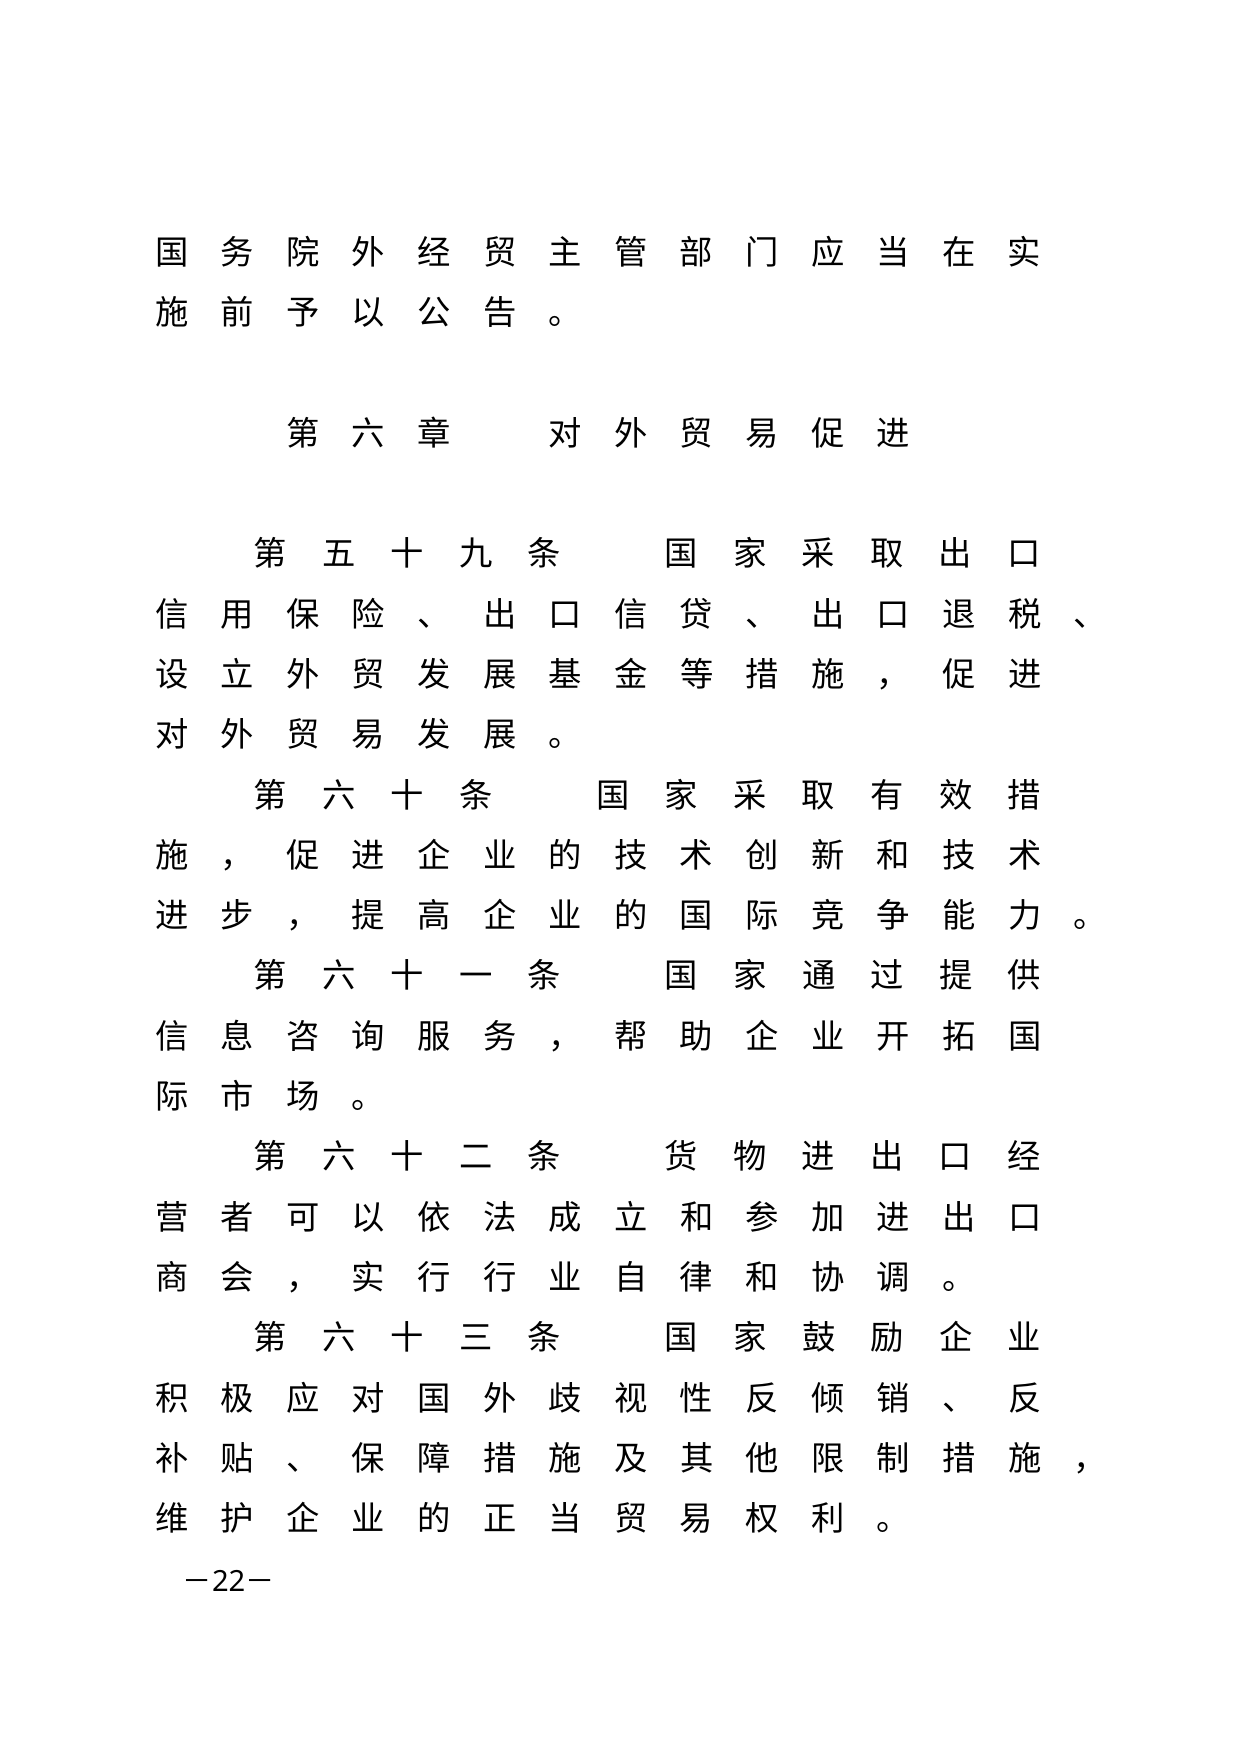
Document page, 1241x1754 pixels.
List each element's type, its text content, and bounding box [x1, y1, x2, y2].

text 第五十八条 对进出口货物采取限制或者禁止的临时措施的，国务院外经贸主管部门应当在实施前予以公告。 [155, 219, 1073, 340]
text 第六十条 国家采取有效措施，促进企业的技术创新和技术进步，提高企业的国际竞争能力。 [155, 762, 1073, 943]
text 第五十九条 国家采取出口信用保险、出口信贷、出口退税、设立外贸发展基金等措施，促进对外贸易发展。 [155, 521, 1073, 762]
text 第六十二条 货物进出口经营者可以依法成立和参加进出口商会，实行行业自律和协调。 [155, 1124, 1073, 1305]
text 第六十三条 国家鼓励企业积极应对国外歧视性反倾销、反补贴、保障措施及其他限制措施，维护企业的正当贸易权利。 [155, 1305, 1073, 1546]
text 第六十一条 国家通过提供信息咨询服务，帮助企业开拓国际市场。 [155, 943, 1073, 1124]
text 第六章 对外贸易促进 [155, 400, 1073, 461]
